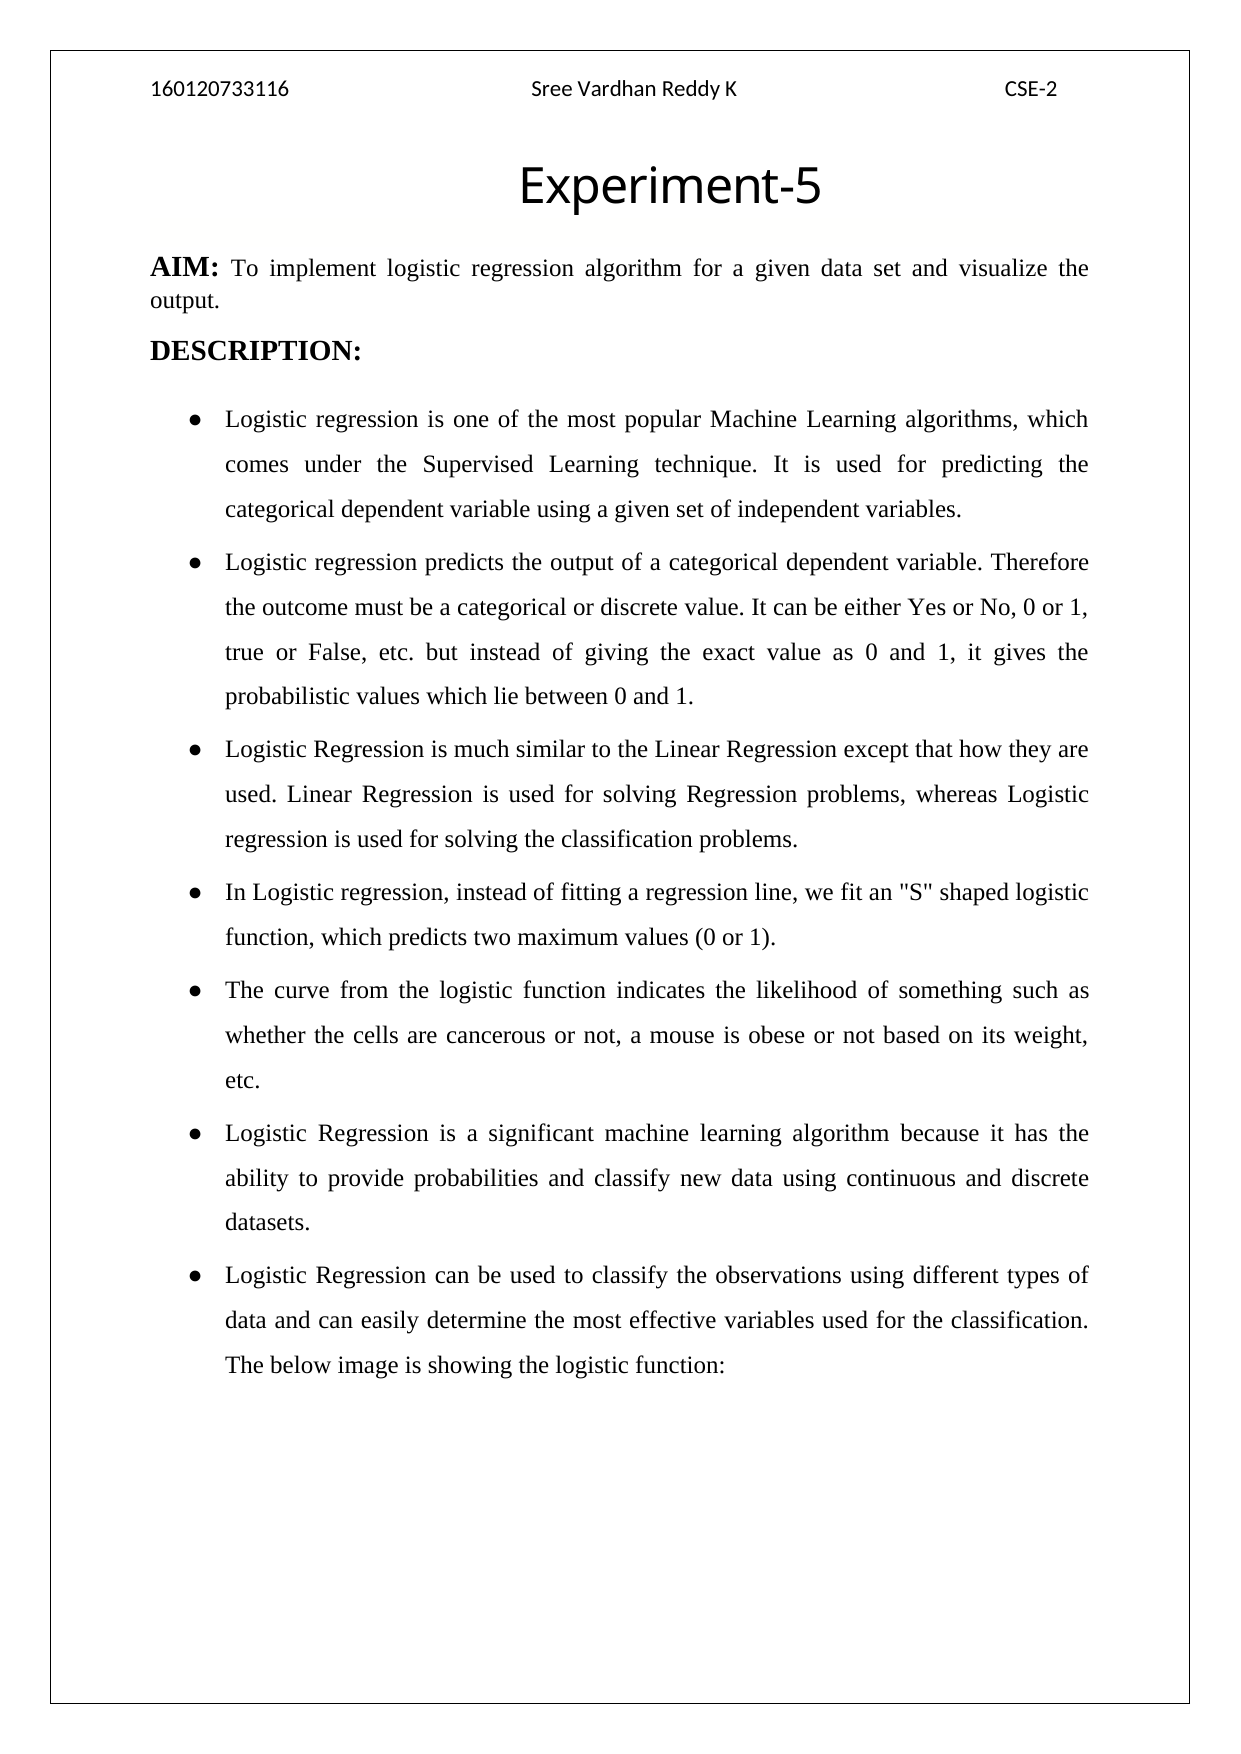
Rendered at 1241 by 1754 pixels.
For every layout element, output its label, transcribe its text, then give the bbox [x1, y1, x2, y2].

text DESCRIPTION: [150, 333, 1090, 366]
list Logistic regression is one of the most popular Machine Learning algorithms, which comes under the Supervised Learning technique. It is used for predicting the categorical dependent variable using a given set of independent variables. [187, 400, 1094, 527]
list Logistic Regression can be used to classify the observations using different types of data and can easily determine the most effective variables used for the classification. The below image is showing the logistic function: [187, 1256, 1094, 1383]
list Logistic regression predicts the output of a categorical dependent variable. Therefore the outcome must be a categorical or discrete value. It can be either Yes or No, 0 or 1, true or False, etc. but instead of giving the exact value as 0 and 1, it gives the probabilistic values which lie between 0 and 1. [187, 543, 1094, 714]
list In Logistic regression, instead of fitting a regression line, we fit an "S" shaped logistic function, which predicts two maximum values (0 or 1). [187, 873, 1094, 955]
text AIM: To implement logistic regression algorithm for a given data set and visualize the output. [150, 249, 1090, 314]
list Logistic Regression is a significant machine learning algorithm because it has the ability to provide probabilities and classify new data using continuous and discrete datasets. [187, 1114, 1094, 1240]
title Experiment-5 [150, 150, 1090, 218]
list The curve from the logistic function indicates the likelihood of something such as whether the cells are cancerous or not, a mouse is obese or not based on its weight, etc. [187, 971, 1094, 1098]
list Logistic Regression is much similar to the Linear Regression except that how they are used. Linear Regression is used for solving Regression problems, whereas Logistic regression is used for solving the classification problems. [187, 730, 1094, 857]
